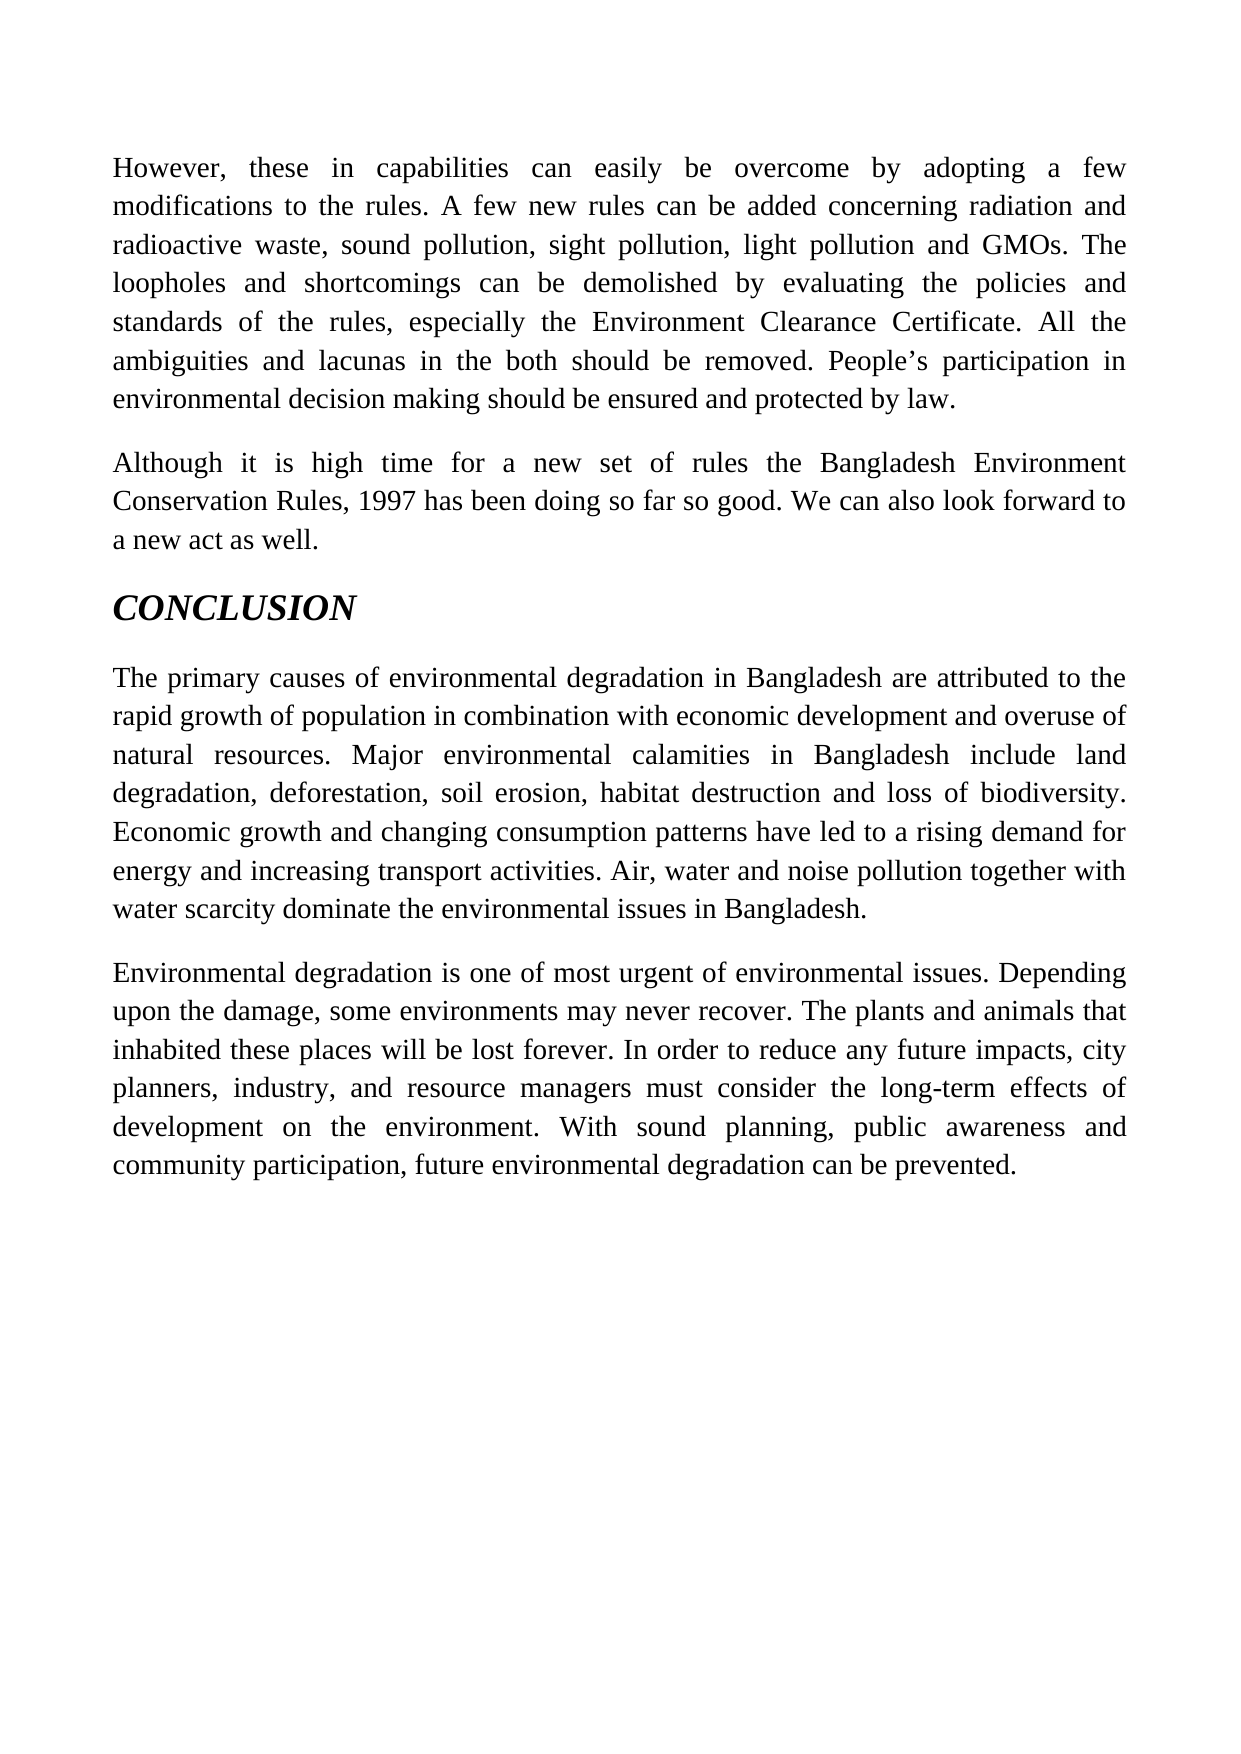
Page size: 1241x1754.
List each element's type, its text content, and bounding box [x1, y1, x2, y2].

text However, these in capabilities can easily be overcome by adopting a few modifications to the rules. A few new rules can be added concerning radiation and radioactive waste, sound pollution, sight pollution, light pollution and GMOs. The loopholes and shortcomings can be demolished by evaluating the policies and standards of the rules, especially the Environment Clearance Certificate. All the ambiguities and lacunas in the both should be removed. People’s participation in environmental decision making should be ensured and protected by law. [112, 150, 1128, 415]
text Although it is high time for a new set of rules the Bangladesh Environment Conservation Rules, 1997 has been doing so far so good. We can also look forward to a new act as well. [112, 445, 1128, 555]
text The primary causes of environmental degradation in Bangladesh are attributed to the rapid growth of population in combination with economic development and overuse of natural resources. Major environmental calamities in Bangladesh include land degradation, deforestation, soil erosion, habitat destruction and loss of biodiversity. Economic growth and changing consumption patterns have led to a rising demand for energy and increasing transport activities. Air, water and noise pollution together with water scarcity dominate the environmental issues in Bangladesh. [112, 660, 1128, 925]
text CONCLUSION [112, 585, 1128, 628]
text Environmental degradation is one of most urgent of environmental issues. Depending upon the damage, some environments may never recover. The plants and animals that inhabited these places will be lost forever. In order to reduce any future impacts, city planners, industry, and resource managers must consider the long-term effects of development on the environment. With sound planning, public awareness and community participation, future environmental degradation can be prevented. [112, 955, 1128, 1181]
